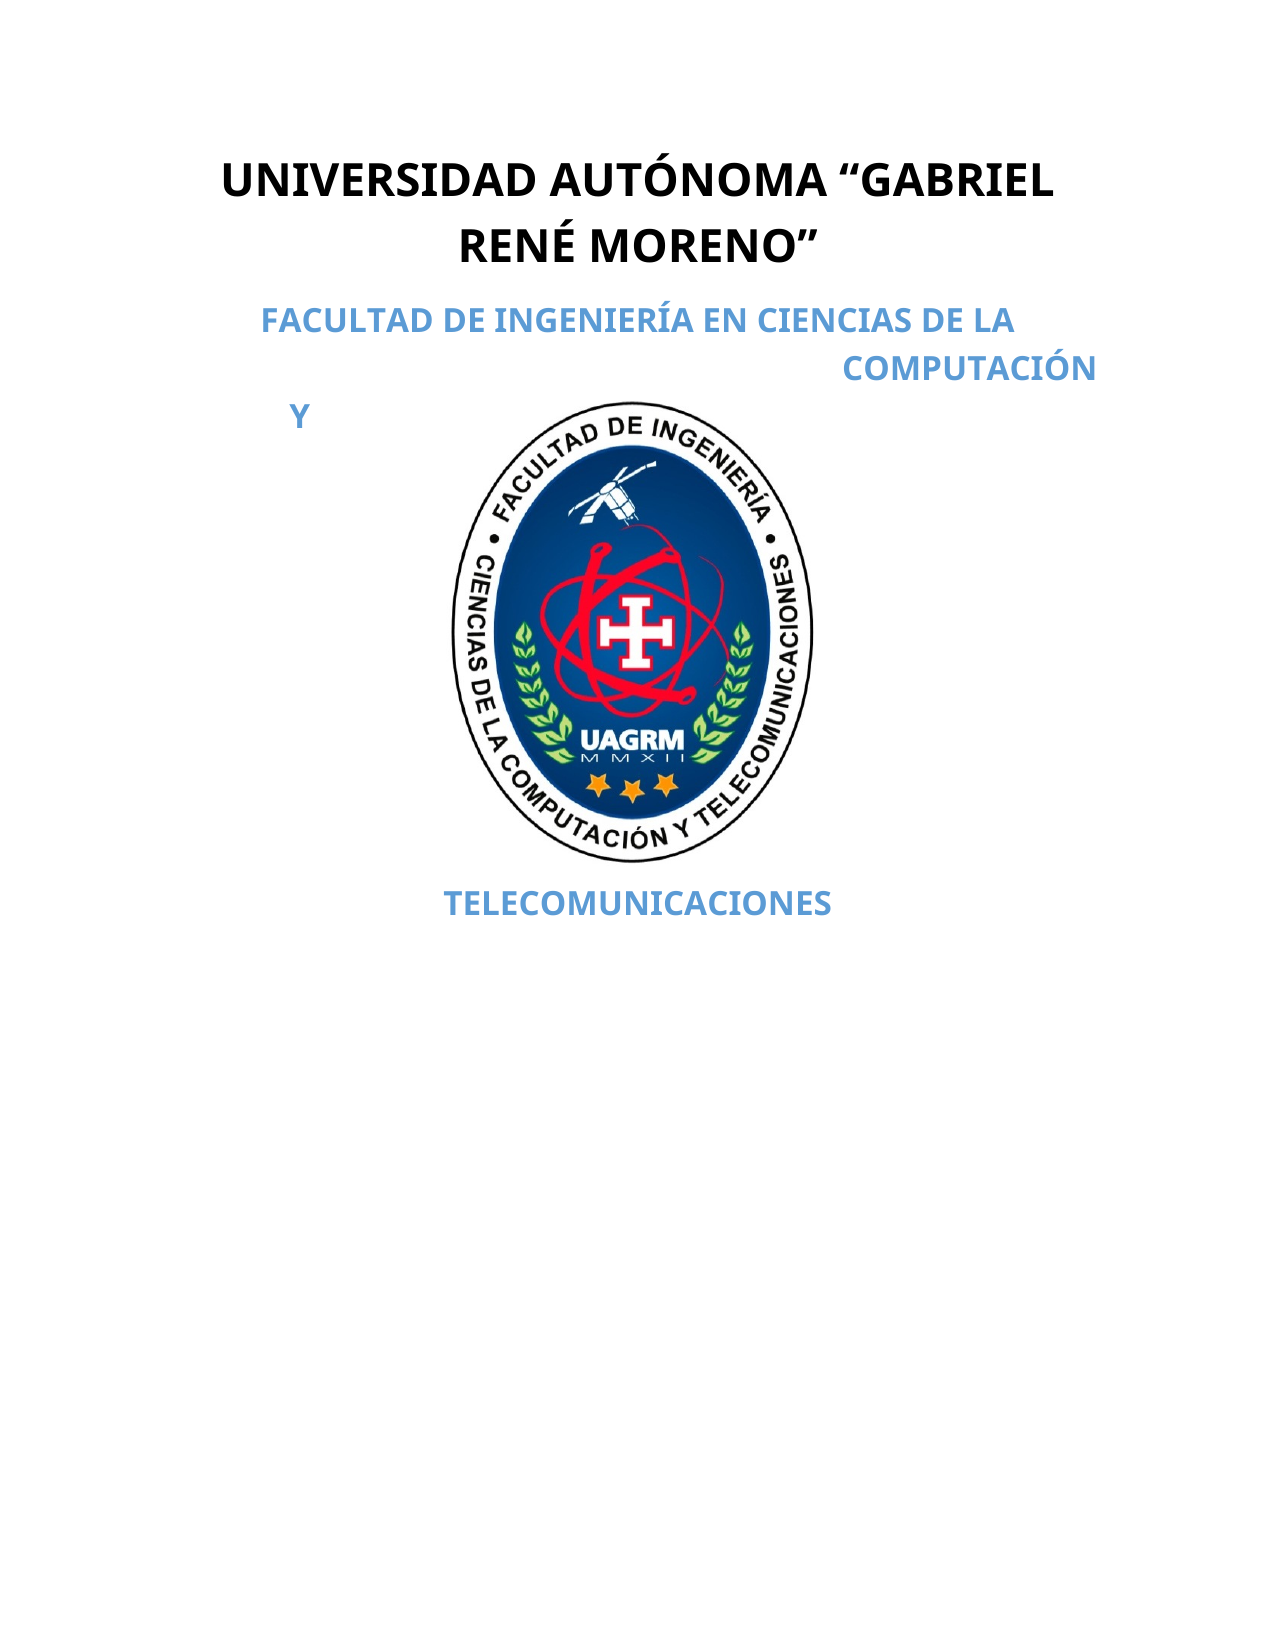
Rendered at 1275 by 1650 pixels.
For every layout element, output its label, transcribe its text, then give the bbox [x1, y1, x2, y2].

picture [440, 387, 823, 880]
text UNIVERSIDAD AUTÓNOMA “GABRIEL RENÉ MORENO” [177, 148, 1098, 276]
